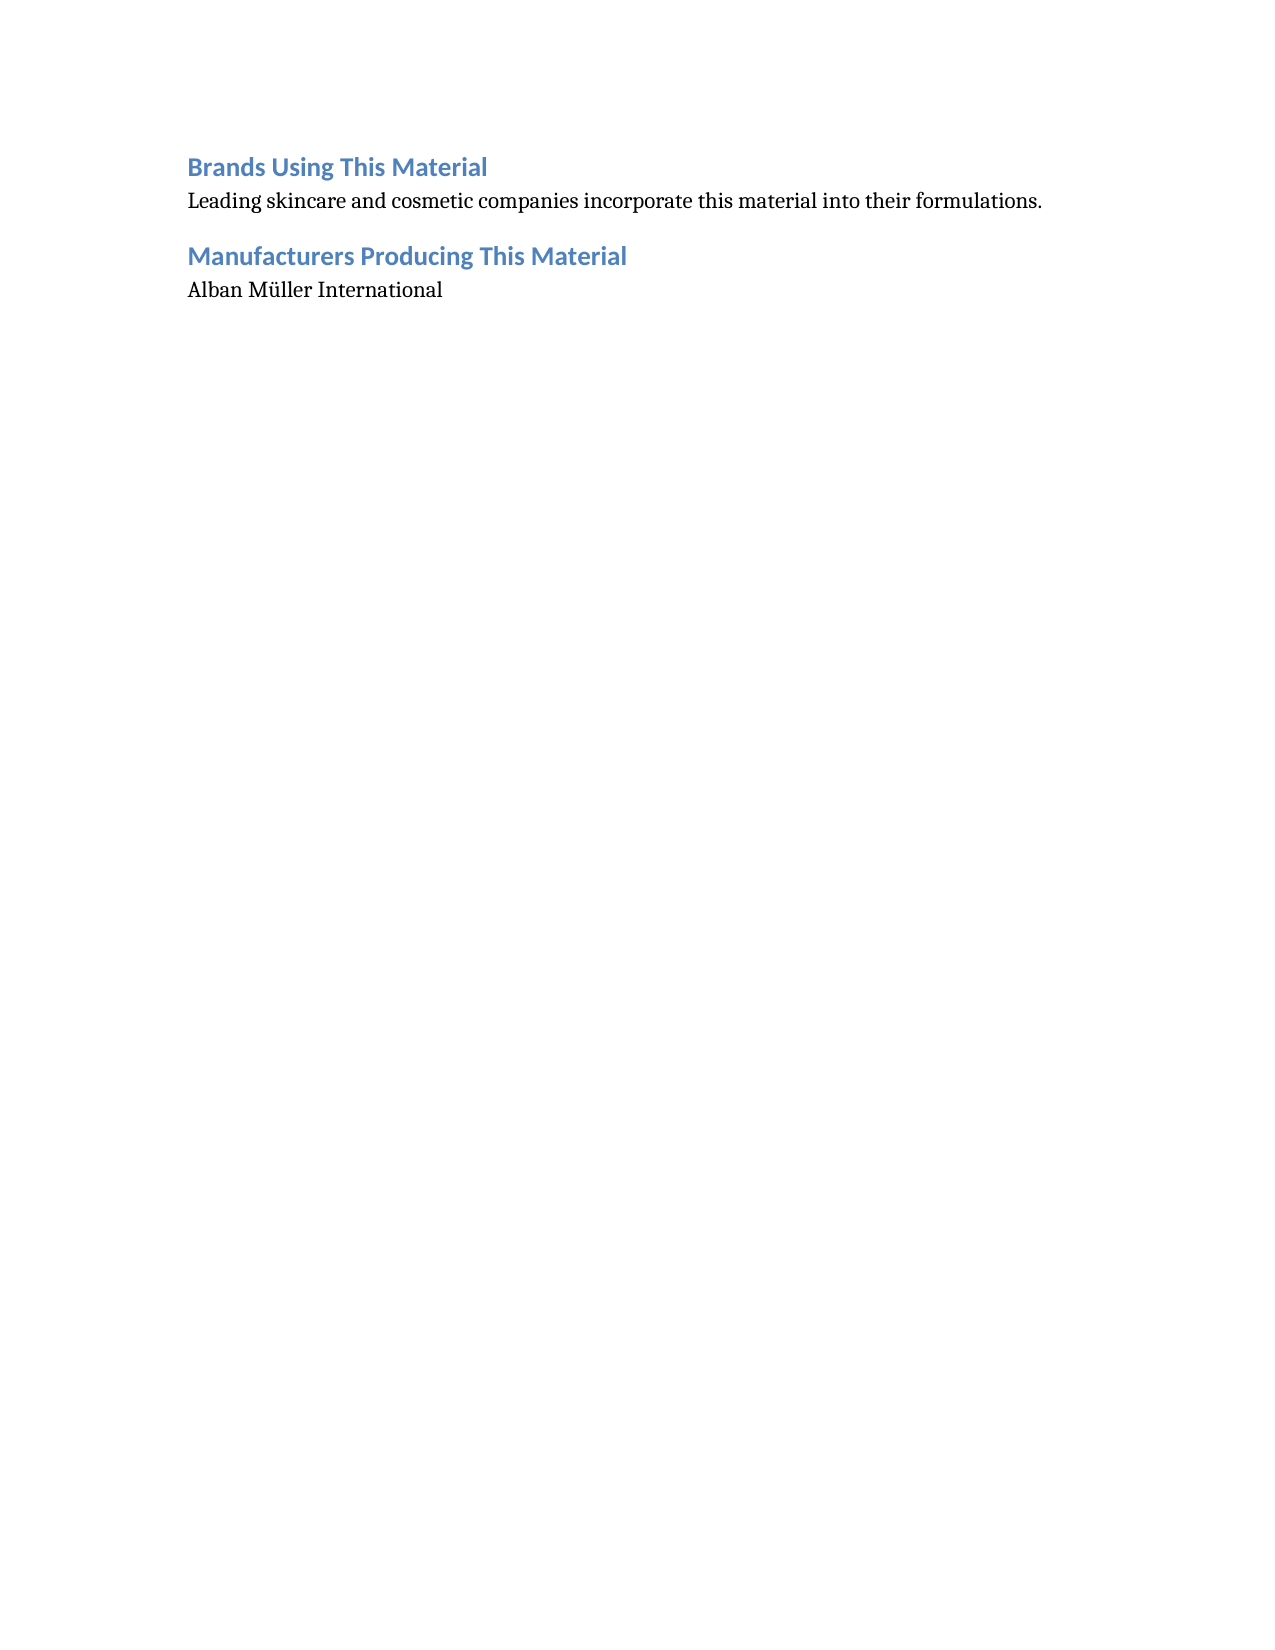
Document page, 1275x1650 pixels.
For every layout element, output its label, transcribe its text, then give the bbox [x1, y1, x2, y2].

text Leading skincare and cosmetic companies incorporate this material into their formulations. [187, 188, 1087, 214]
text Alban Müller International [187, 277, 1087, 303]
subtitle Brands Using This Material [187, 150, 1087, 183]
subtitle Manufacturers Producing This Material [187, 239, 1087, 272]
